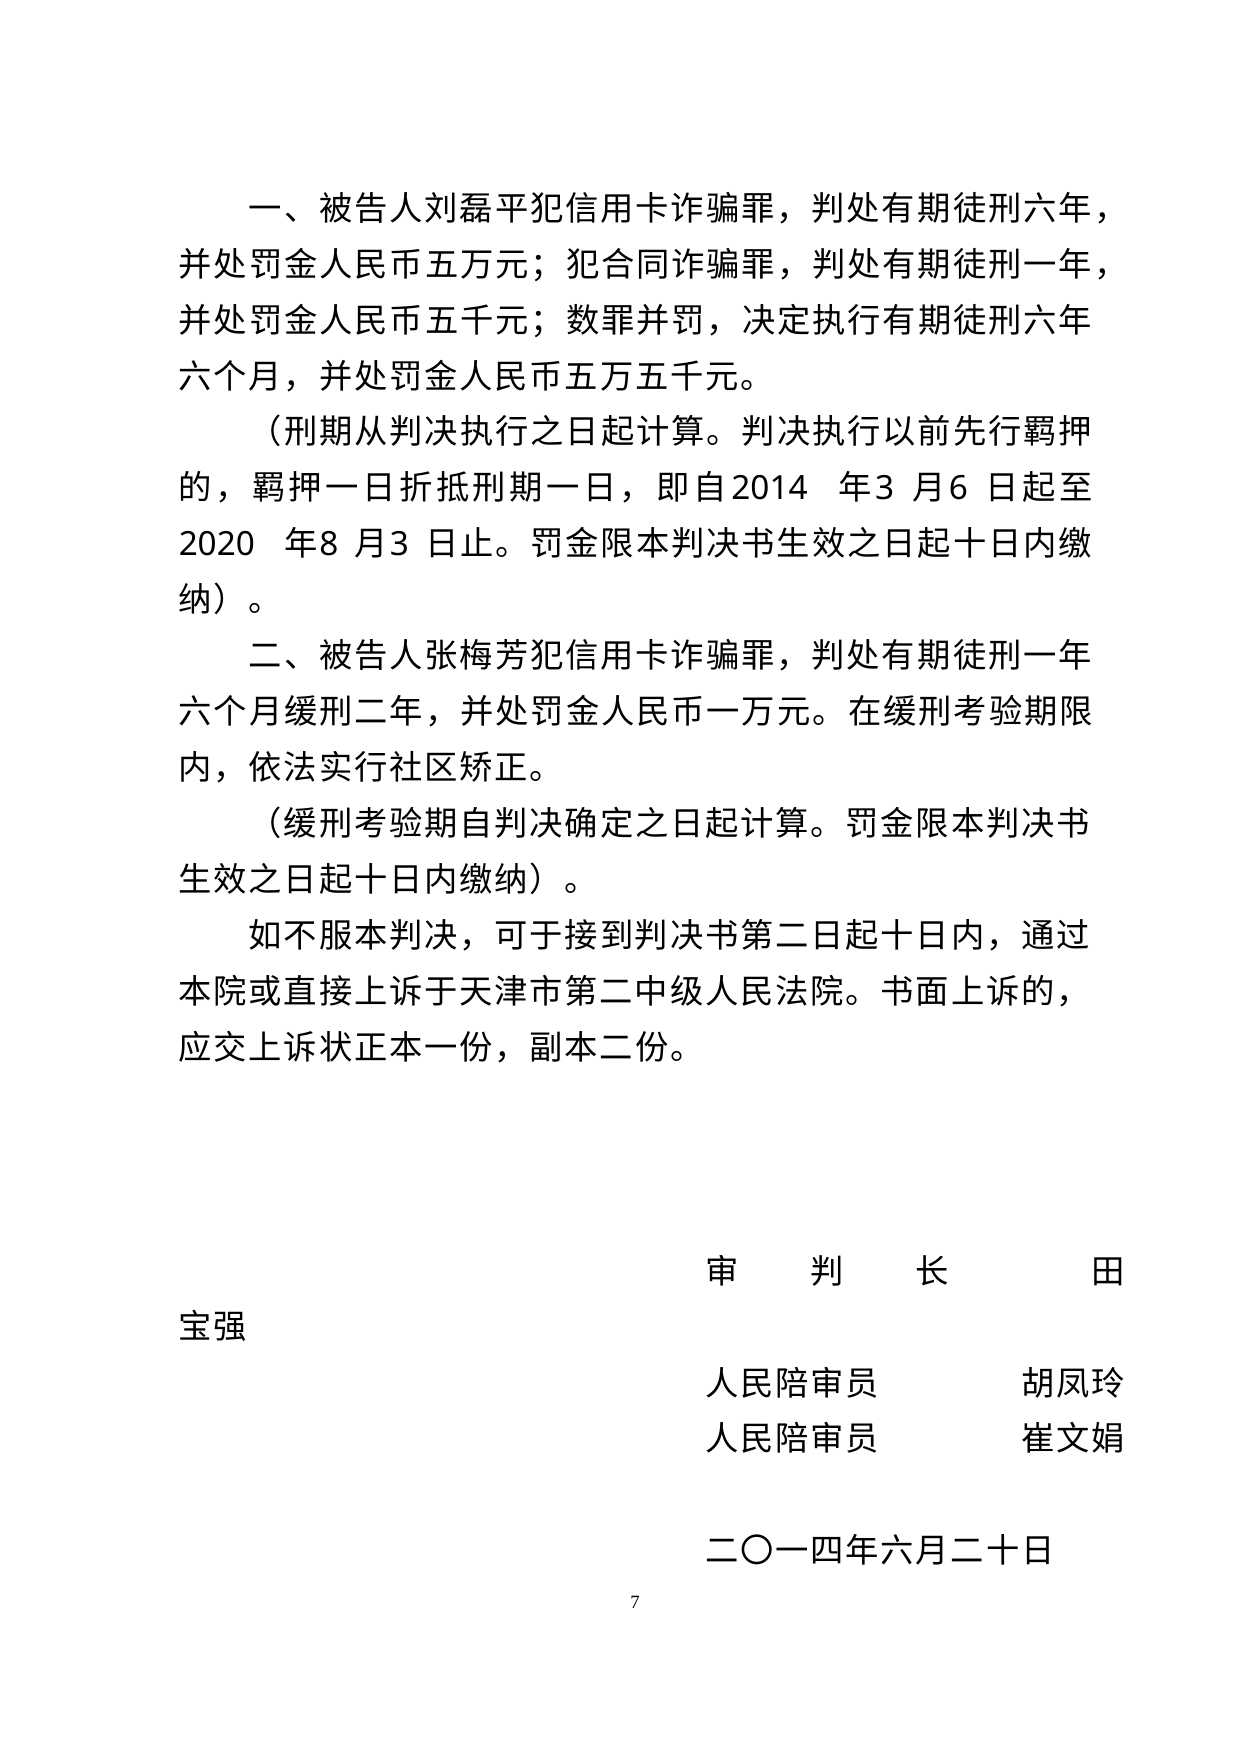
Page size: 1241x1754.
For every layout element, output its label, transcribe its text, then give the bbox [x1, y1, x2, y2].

text （刑期从判决执行之日起计算。判决执行以前先行羁押的，羁押一日折抵刑期一日，即自2014年3月6日起至2020年8月3日止。罚金限本判决书生效之日起十日内缴纳）。 [178, 401, 1094, 625]
text 一、被告人刘磊平犯信用卡诈骗罪，判处有期徒刑六年，并处罚金人民币五万元；犯合同诈骗罪，判处有期徒刑一年，并处罚金人民币五千元；数罪并罚，决定执行有期徒刑六年六个月，并处罚金人民币五万五千元。 [178, 178, 1094, 401]
text 如不服本判决，可于接到判决书第二日起十日内，通过本院或直接上诉于天津市第二中级人民法院。书面上诉的，应交上诉状正本一份，副本二份。 [178, 905, 1091, 1073]
text 二〇一四年六月二十日 [178, 1520, 1126, 1576]
text 二、被告人张梅芳犯信用卡诈骗罪，判处有期徒刑一年六个月缓刑二年，并处罚金人民币一万元。在缓刑考验期限内，依法实行社区矫正。 [178, 625, 1094, 793]
text 人民陪审员 胡凤玲 [178, 1352, 1126, 1408]
text 人民陪审员 崔文娟 [178, 1408, 1126, 1464]
text （缓刑考验期自判决确定之日起计算。罚金限本判决书生效之日起十日内缴纳）。 [178, 793, 1091, 905]
text 审 判 长 田宝强 [178, 1241, 1126, 1352]
